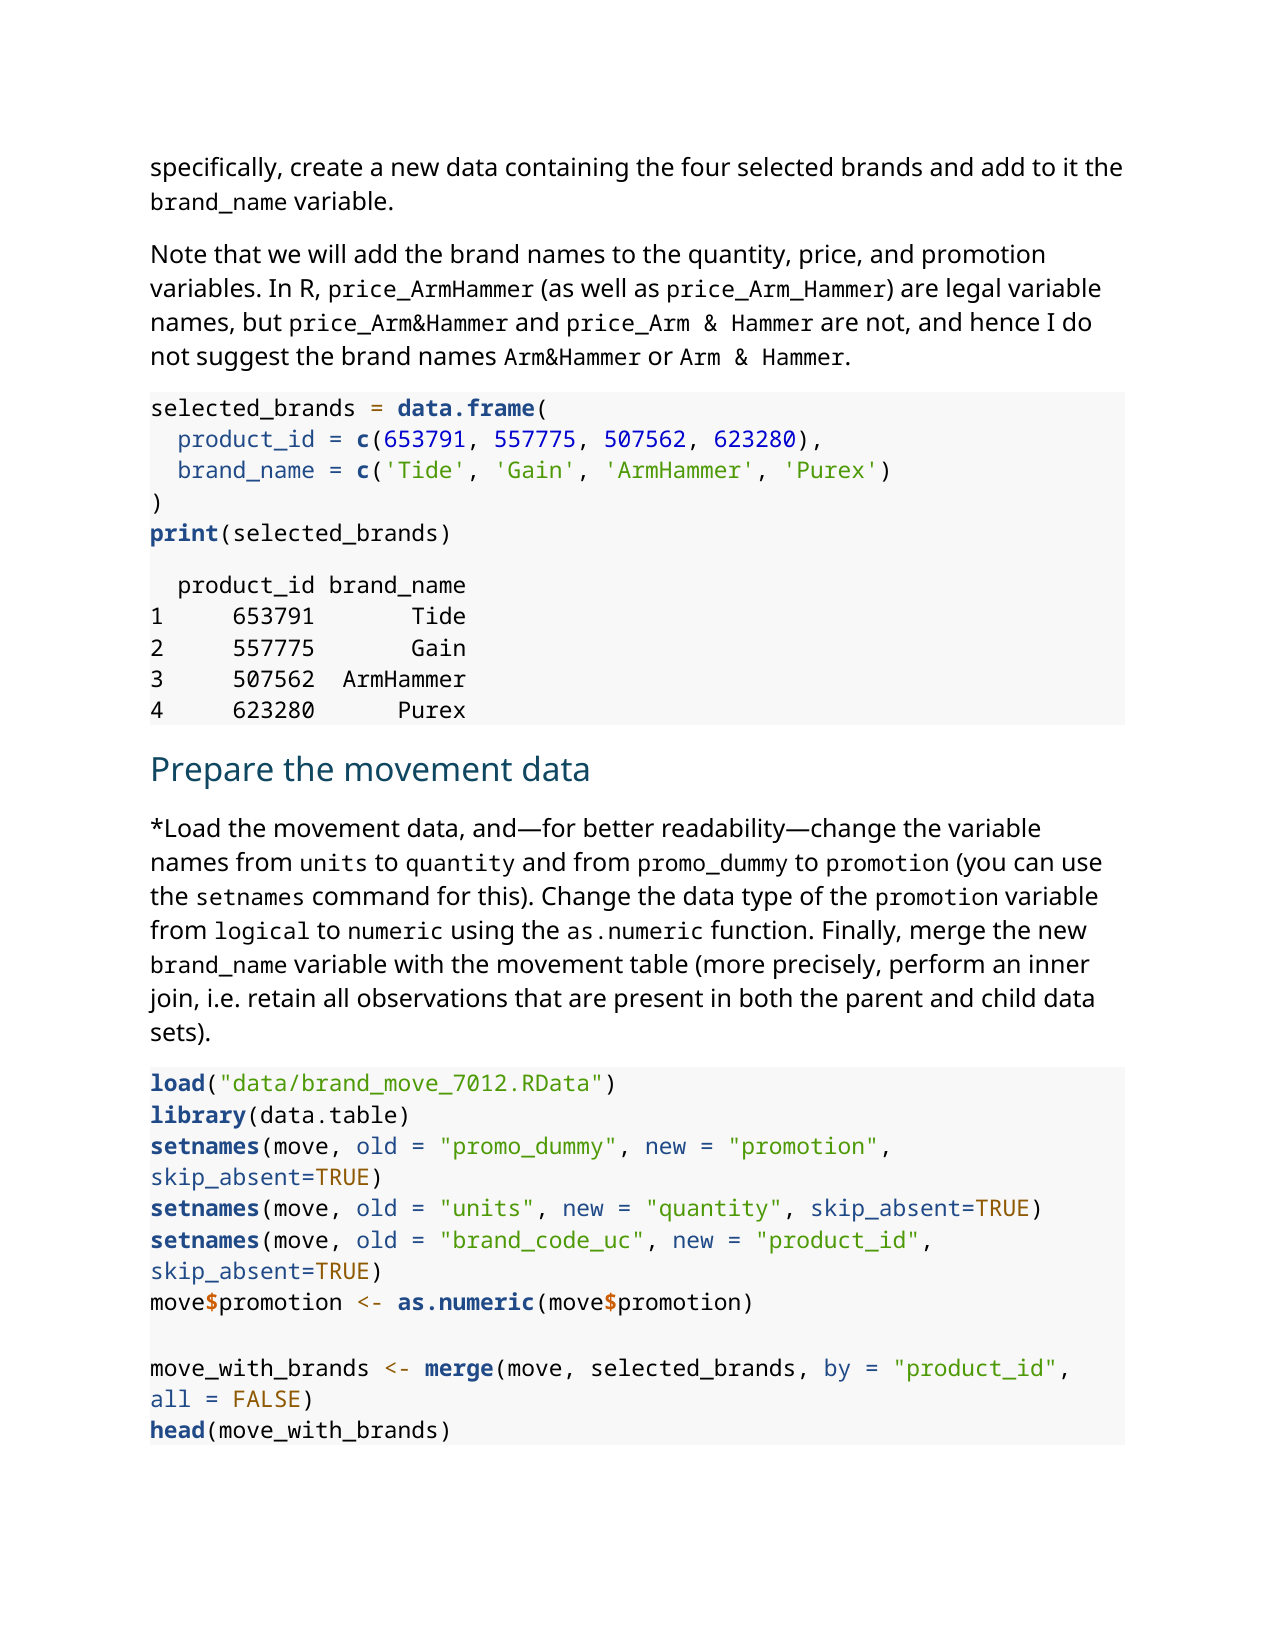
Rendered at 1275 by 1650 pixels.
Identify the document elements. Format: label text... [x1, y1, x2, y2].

text load("data/brand_move_7012.RData") library(data.table) setnames(move, old = "promo_dummy", new = "promotion", skip_absent=TRUE) setnames(move, old = "units", new = "quantity", skip_absent=TRUE) setnames(move, old = "brand_code_uc", new = "product_id", skip_absent=TRUE) move$promotion <- as.numeric(move$promotion) move_with_brands <- merge(move, selected_brands, by = "product_id", all = FALSE) head(move_with_brands) [150, 1067, 1125, 1445]
text Note that we will add the brand names to the quantity, price, and promotion variables. In R, price_ArmHammer (as well as price_Arm_Hammer) are legal variable names, but price_Arm&Hammer and price_Arm & Hammer are not, and hence I do not suggest the brand names Arm&Hammer or Arm & Hammer. [150, 237, 1125, 373]
text *Load the movement data, and—for better readability—change the variable names from units to quantity and from promo_dummy to promotion (you can use the setnames command for this). Change the data type of the promotion variable from logical to numeric using the as.numeric function. Finally, merge the new brand_name variable with the movement table (more precisely, perform an inner join, i.e. retain all observations that are present in both the parent and child data sets). [150, 810, 1125, 1049]
subtitle Prepare the movement data [150, 746, 1125, 791]
text product_id brand_name 1 653791 Tide 2 557775 Gain 3 507562 ArmHammer 4 623280 Purex [150, 569, 1125, 725]
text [150, 150, 1125, 218]
text selected_brands = data.frame( product_id = c(653791, 557775, 507562, 623280), brand_name = c('Tide', 'Gain', 'ArmHammer', 'Purex') ) print(selected_brands) [164, 392, 1125, 548]
